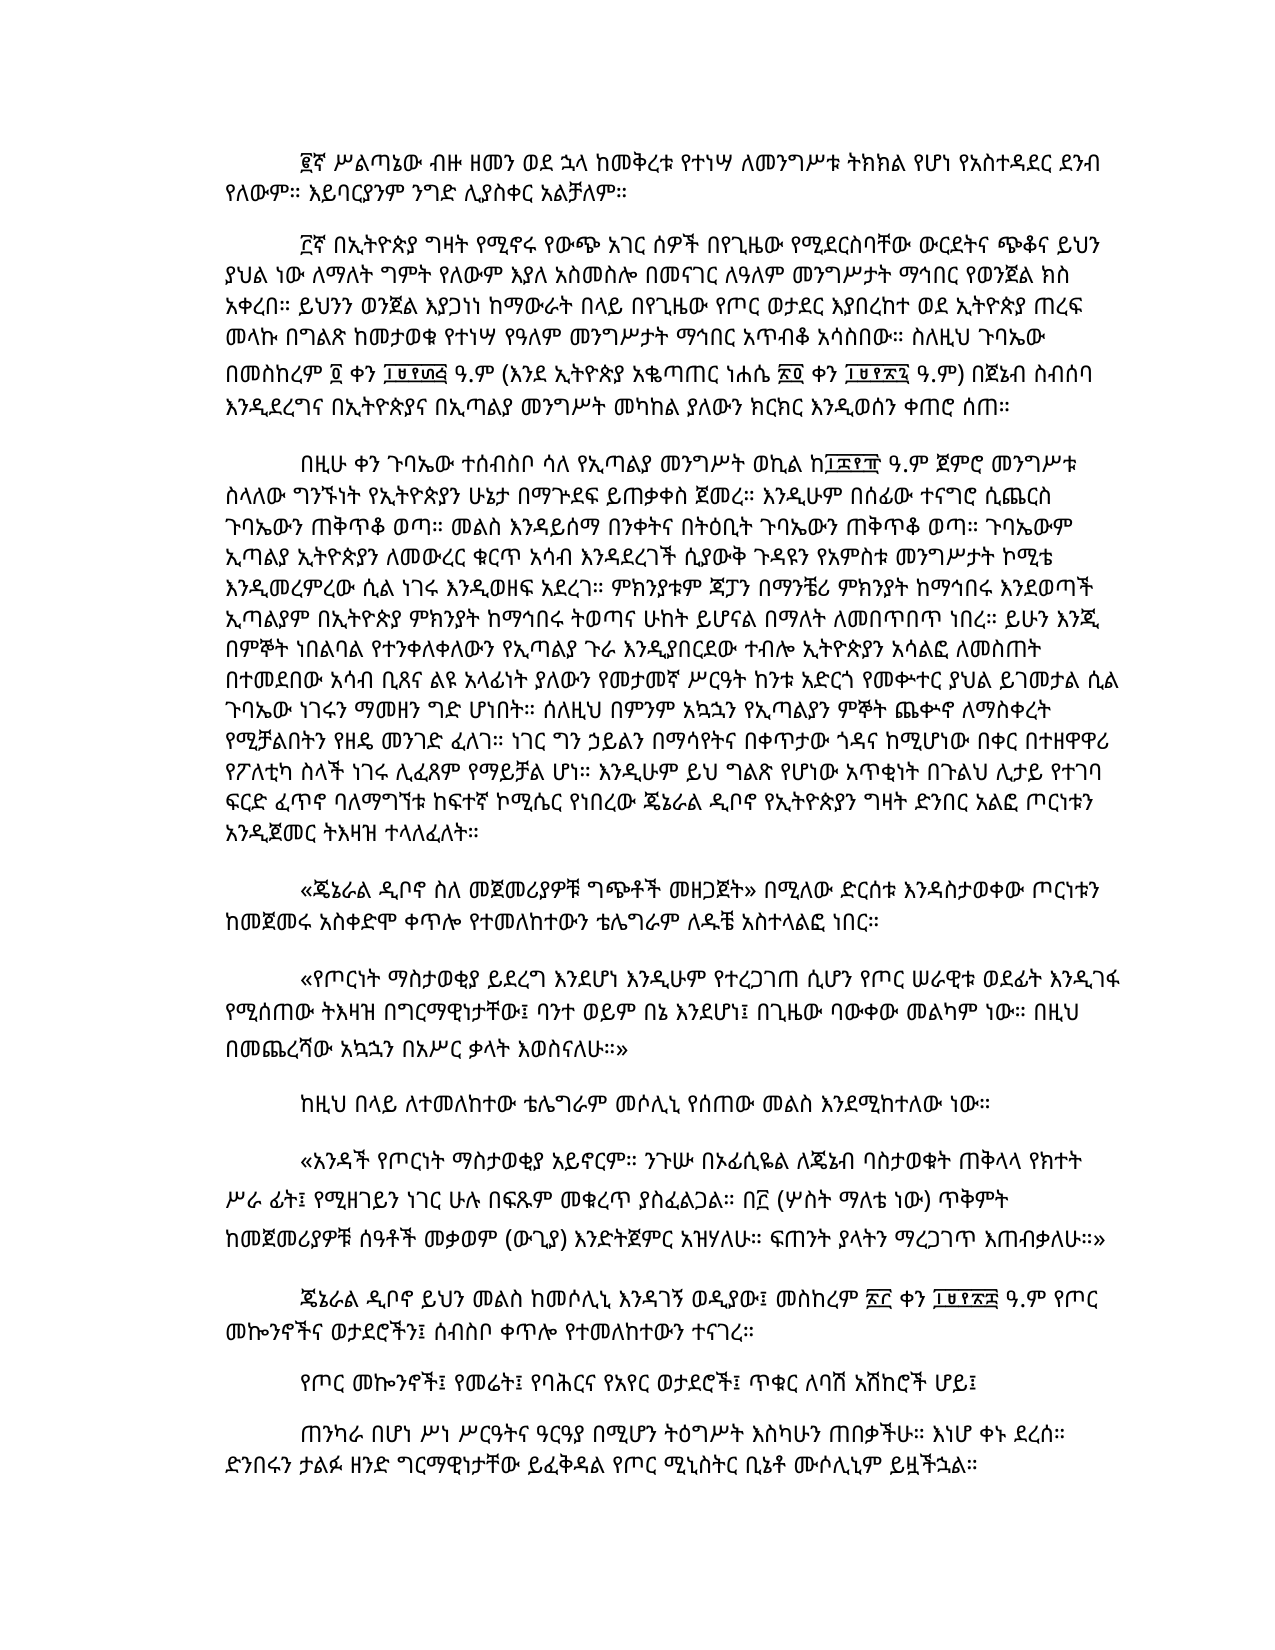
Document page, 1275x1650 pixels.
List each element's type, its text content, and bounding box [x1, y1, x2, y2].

text ጄኔራል ዲቦኖ ይህን መልስ ከመሶሊኒ እንዳገኝ ወዲያው፤ መስከረም ፳፫ ቀን ፲፱፻፳፰ ዓ.ም የጦር መኰንኖችና ወታደሮችን፤ ሰብስቦ ቀጥሎ የተመለከተውን ተናገረ። [225, 1281, 1125, 1345]
text «ጄኔራል ዲቦኖ ስለ መጀመሪያዎቹ ግጭቶች መዘጋጀት» በሚለው ድርሰቱ እንዳስታወቀው ጦርነቱን ከመጀመሩ አስቀድሞ ቀጥሎ የተመለከተውን ቴሌግራም ለዱቼ አስተላልፎ ነበር። [225, 872, 1125, 936]
text «የጦርነት ማስታወቂያ ይደረግ እንደሆነ እንዲሁም የተረጋገጠ ሲሆን የጦር ሠራዊቱ ወደፊት እንዲገፋ የሚሰጠው ትእዛዝ በግርማዊነታቸው፤ ባንተ ወይም በኔ እንደሆነ፤ በጊዜው ባውቀው መልካም ነው። በዚህ በመጨረሻው አኳኋን በአሥር ቃላት እወስናለሁ።» [225, 961, 1125, 1065]
text ጠንካራ በሆነ ሥነ ሥርዓትና ዓርዓያ በሚሆን ትዕግሥት እስካሁን ጠበቃችሁ። እነሆ ቀኑ ደረሰ። ድንበሩን ታልፉ ዘንድ ግርማዊነታቸው ይፈቅዳል የጦር ሚኒስትር ቢኔቶ ሙሶሊኒም ይዟችኋል። [225, 1422, 1125, 1479]
text የጦር መኰንኖች፤ የመሬት፤ የባሕርና የአየር ወታደሮች፤ ጥቁር ለባሽ አሽከሮች ሆይ፤ [225, 1370, 1125, 1397]
text «አንዳች የጦርነት ማስታወቂያ አይኖርም። ንጉሡ በኦፊሲዬል ለጄኔብ ባስታወቁት ጠቅላላ የክተት ሥራ ፊት፤ የሚዘገይን ነገር ሁሉ በፍጹም መቁረጥ ያስፈልጋል። በ፫ (ሦስት ማለቴ ነው) ጥቅምት ከመጀመሪያዎቹ ሰዓቶች መቃወም (ውጊያ) እንድትጀምር አዝሃለሁ። ፍጠንት ያላትን ማረጋገጥ እጠብቃለሁ።» [225, 1142, 1125, 1255]
text ፪ኛ ሥልጣኔው ብዙ ዘመን ወደ ኋላ ከመቅረቱ የተነሣ ለመንግሥቱ ትክክል የሆነ የአስተዳደር ደንብ የለውም። እይባርያንም ንግድ ሊያስቀር አልቻለም። [225, 150, 1125, 207]
text በዚሁ ቀን ጉባኤው ተሰብስቦ ሳለ የኢጣልያ መንግሥት ወኪል ከ፲፰፻፹ ዓ.ም ጀምሮ መንግሥቱ ስላለው ግንኙነት የኢትዮጵያን ሁኔታ በማጕደፍ ይጠቃቀስ ጀመረ። እንዲሁም በሰፊው ተናግሮ ሲጨርስ ጉባኤውን ጠቅጥቆ ወጣ። መልስ እንዳይሰማ በንቀትና በትዕቢት ጉባኤውን ጠቅጥቆ ወጣ። ጉባኤውም ኢጣልያ ኢትዮጵያን ለመውረር ቁርጥ አሳብ እንዳደረገች ሲያውቅ ጉዳዩን የአምስቱ መንግሥታት ኮሚቴ እንዲመረምረው ሲል ነገሩ እንዲወዘፍ አደረገ። ምክንያቱም ጃፓን በማንቼሪ ምክንያት ከማኅበሩ እንደወጣች ኢጣልያም በኢትዮጵያ ምክንያት ከማኅበሩ ትወጣና ሁከት ይሆናል በማለት ለመበጥበጥ ነበረ። ይሁን እንጂ በምኞት ነበልባል የተንቀለቀለውን የኢጣልያ ጉራ እንዲያበርደው ተብሎ ኢትዮጵያን አሳልፎ ለመስጠት በተመደበው አሳብ ቢጸና ልዩ አላፊነት ያለውን የመታመኛ ሥርዓት ከንቱ አድርጎ የመቍተር ያህል ይገመታል ሲል ጉባኤው ነገሩን ማመዘን ግድ ሆነበት። ሰለዚህ በምንም አኳኋን የኢጣልያን ምኞት ጨቍኖ ለማስቀረት የሚቻልበትን የዘዴ መንገድ ፈለገ። ነገር ግን ኃይልን በማሳየትና በቀጥታው ጎዳና ከሚሆነው በቀር በተዘዋዋሪ የፖለቲካ ስላች ነገሩ ሊፈጸም የማይቻል ሆነ። እንዲሁም ይህ ግልጽ የሆነው አጥቂነት በጉልህ ሊታይ የተገባ ፍርድ ፈጥኖ ባለማግኘቱ ከፍተኛ ኮሚሴር የነበረው ጄኔራል ዲቦኖ የኢትዮጵያን ግዛት ድንበር አልፎ ጦርነቱን አንዲጀመር ትእዛዝ ተላለፈለት። [225, 445, 1125, 847]
text ከዚህ በላይ ለተመለከተው ቴሌግራም መሶሊኒ የሰጠው መልስ እንደሚከተለው ነው። [225, 1091, 1125, 1117]
text ፫ኛ በኢትዮጵያ ግዛት የሚኖሩ የውጭ አገር ሰዎች በየጊዜው የሚደርስባቸው ውርደትና ጭቆና ይህን ያህል ነው ለማለት ግምት የለውም እያለ አስመስሎ በመናገር ለዓለም መንግሥታት ማኅበር የወንጀል ክስ አቀረበ። ይህንን ወንጀል እያጋነነ ከማውራት በላይ በየጊዜው የጦር ወታደር እያበረከተ ወደ ኢትዮጵያ ጠረፍ መላኩ በግልጽ ከመታወቁ የተነሣ የዓለም መንግሥታት ማኅበር አጥብቆ አሳስበው። ስለዚህ ጉባኤው በመስከረም ፬ ቀን ፲፱፻፴፭ ዓ.ም (እንደ ኢትዮጵያ አቈጣጠር ነሐሴ ፳፬ ቀን ፲፱፻፳፯ ዓ.ም) በጀኔብ ስብሰባ እንዲደረግና በኢትዮጵያና በኢጣልያ መንግሥት መካከል ያለውን ክርክር እንዲወሰን ቀጠሮ ሰጠ። [225, 232, 1125, 420]
